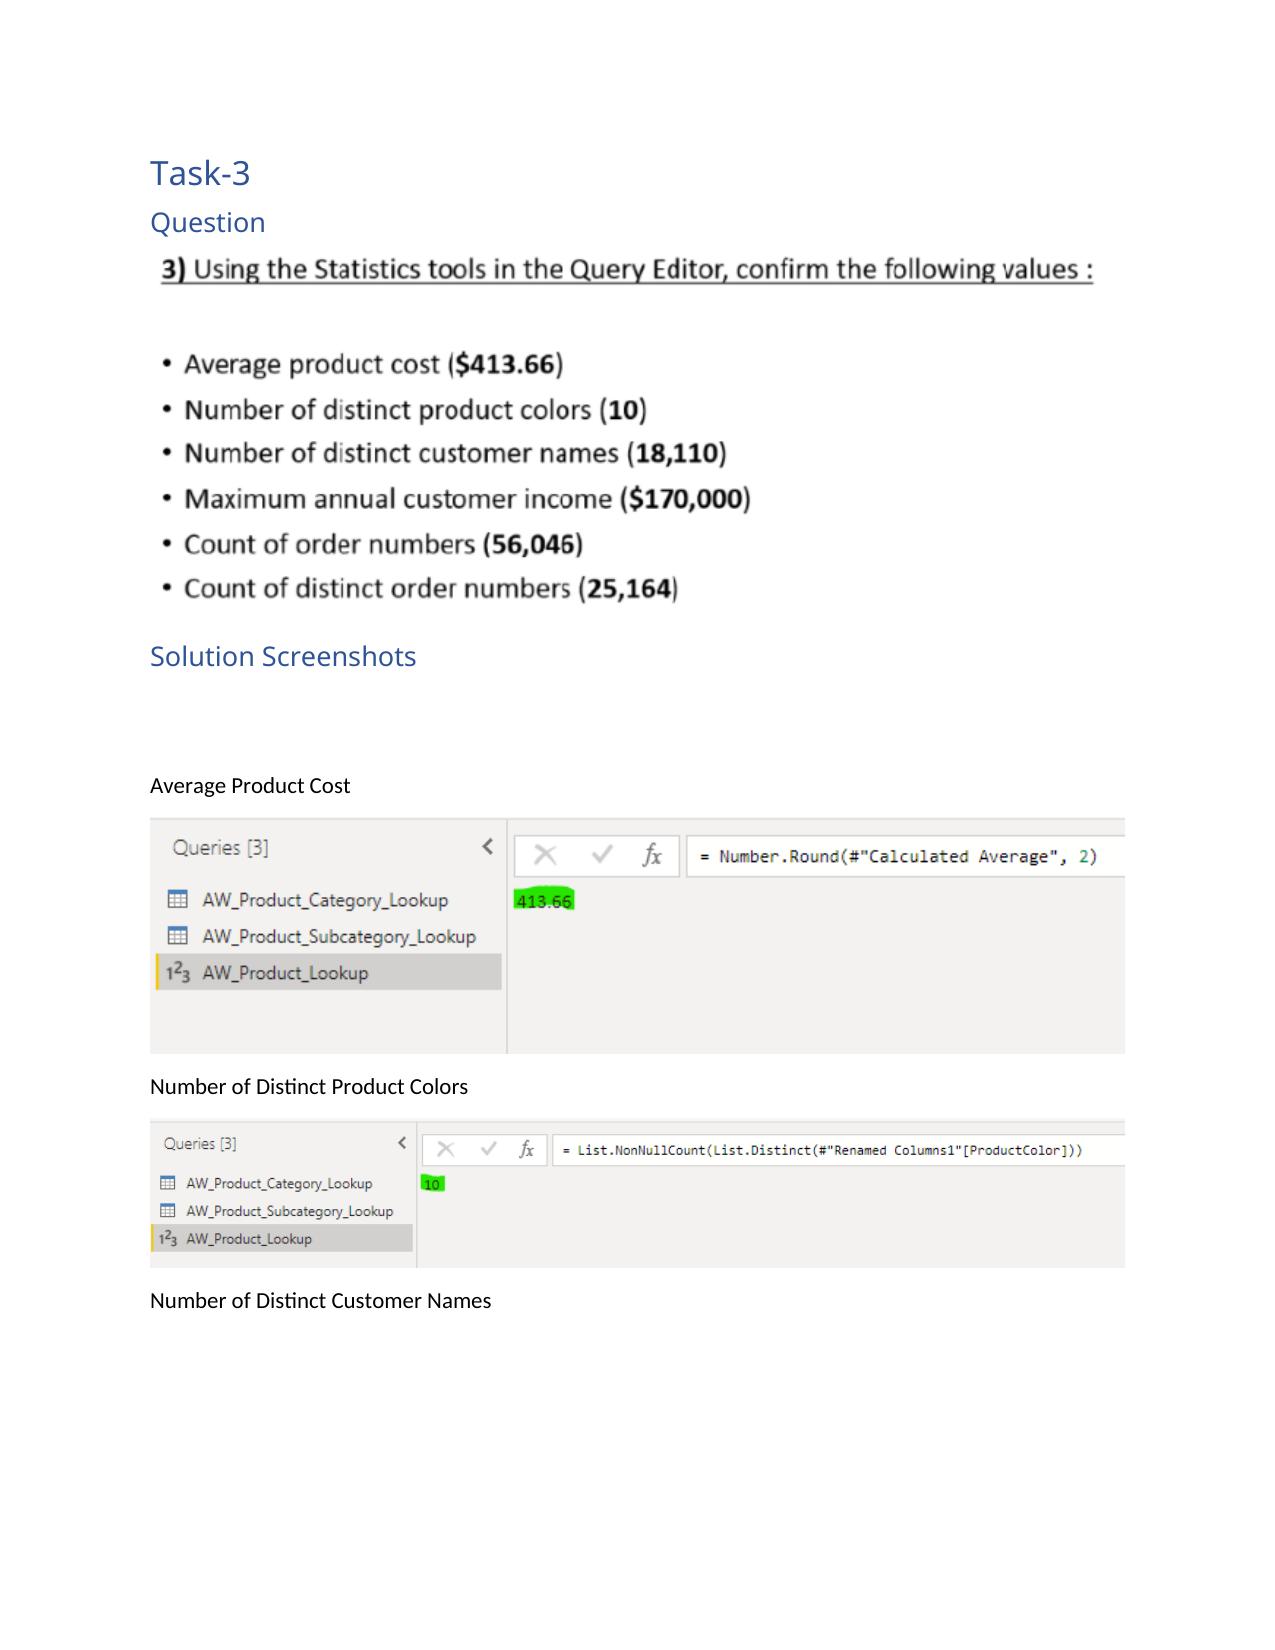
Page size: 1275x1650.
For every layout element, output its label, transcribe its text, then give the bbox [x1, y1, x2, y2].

picture [150, 242, 1125, 619]
text Average Product Cost [150, 771, 1125, 799]
text Number of Distinct Product Colors [150, 1072, 1125, 1100]
subtitle Question [150, 203, 1125, 240]
text Number of Distinct Customer Names [150, 1286, 1125, 1314]
picture [150, 817, 1125, 1054]
subtitle Solution Screenshots [150, 637, 1125, 674]
picture [150, 1118, 1125, 1268]
subtitle Task-3 [150, 150, 1125, 195]
